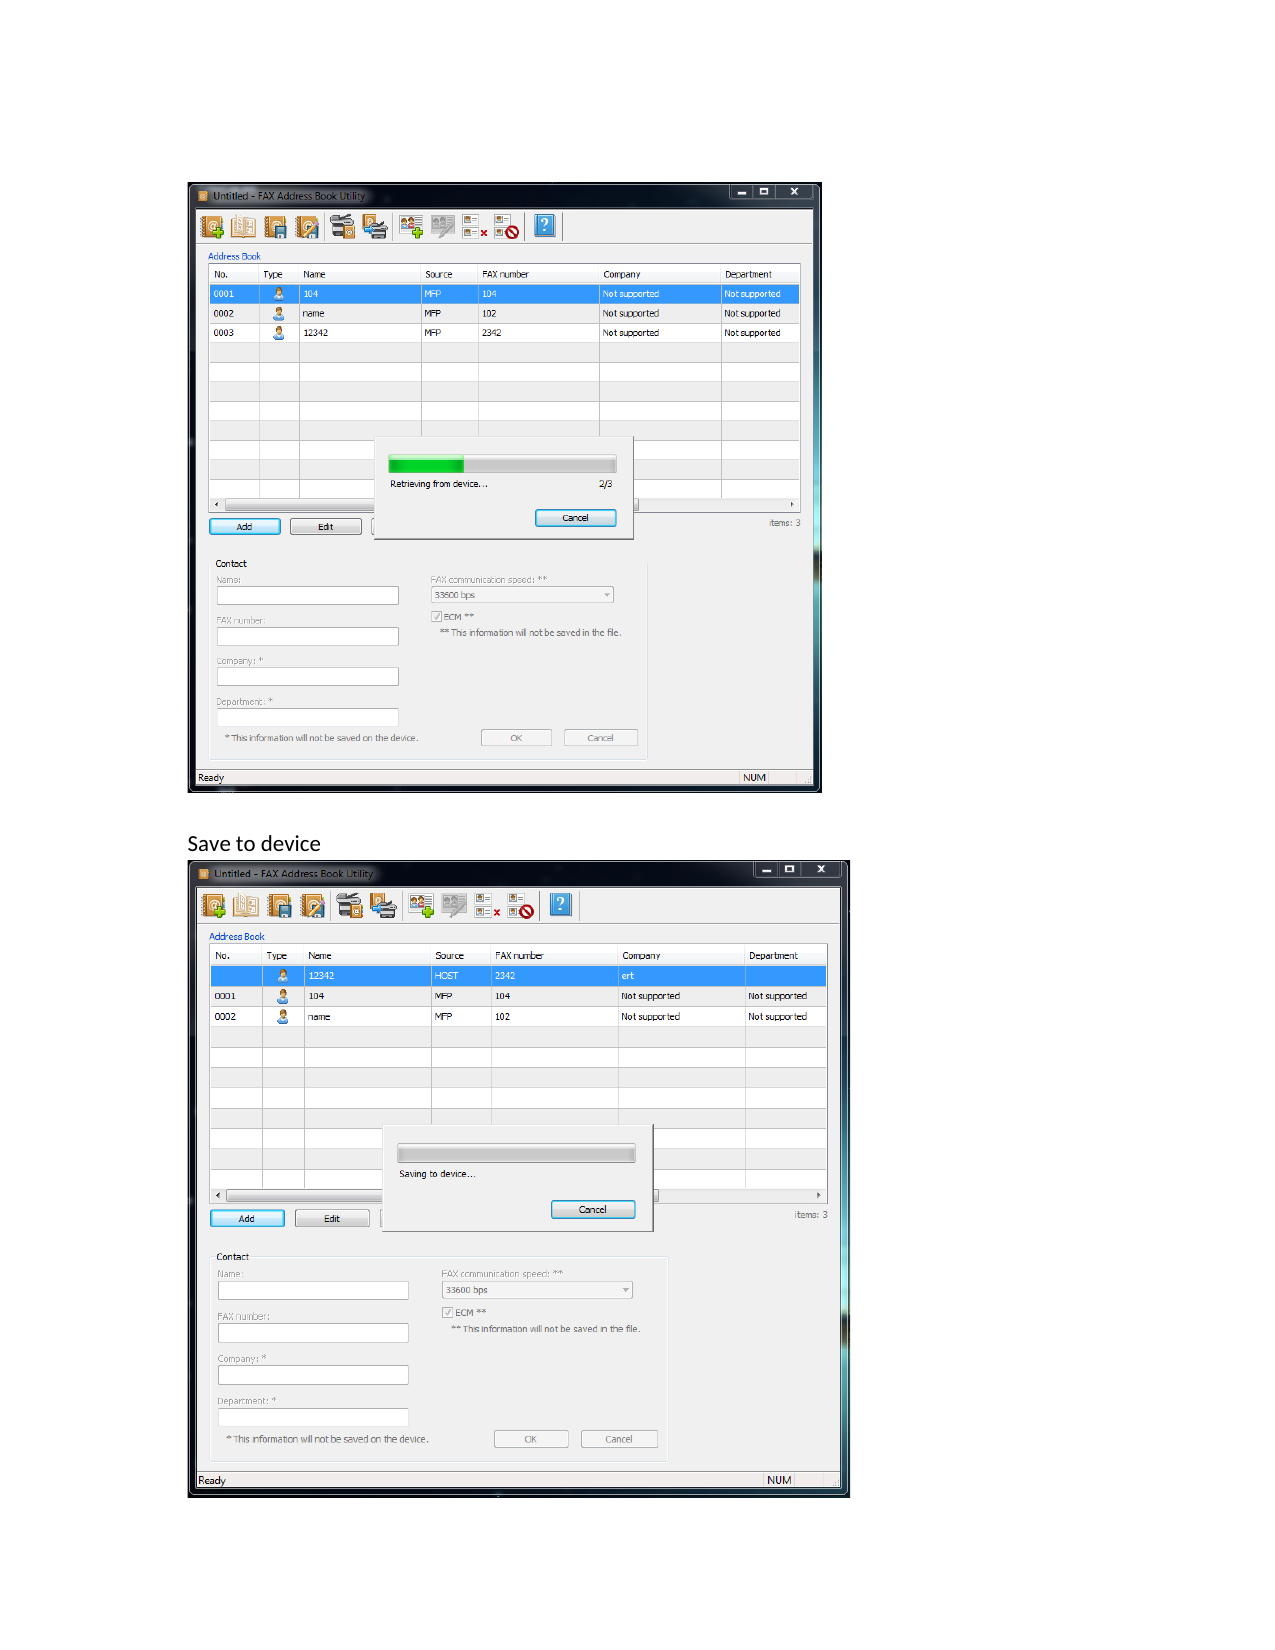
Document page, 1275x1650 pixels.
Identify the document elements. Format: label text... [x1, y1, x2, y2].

picture [187, 182, 822, 793]
text Save to device [187, 829, 1087, 857]
picture [187, 860, 851, 1498]
